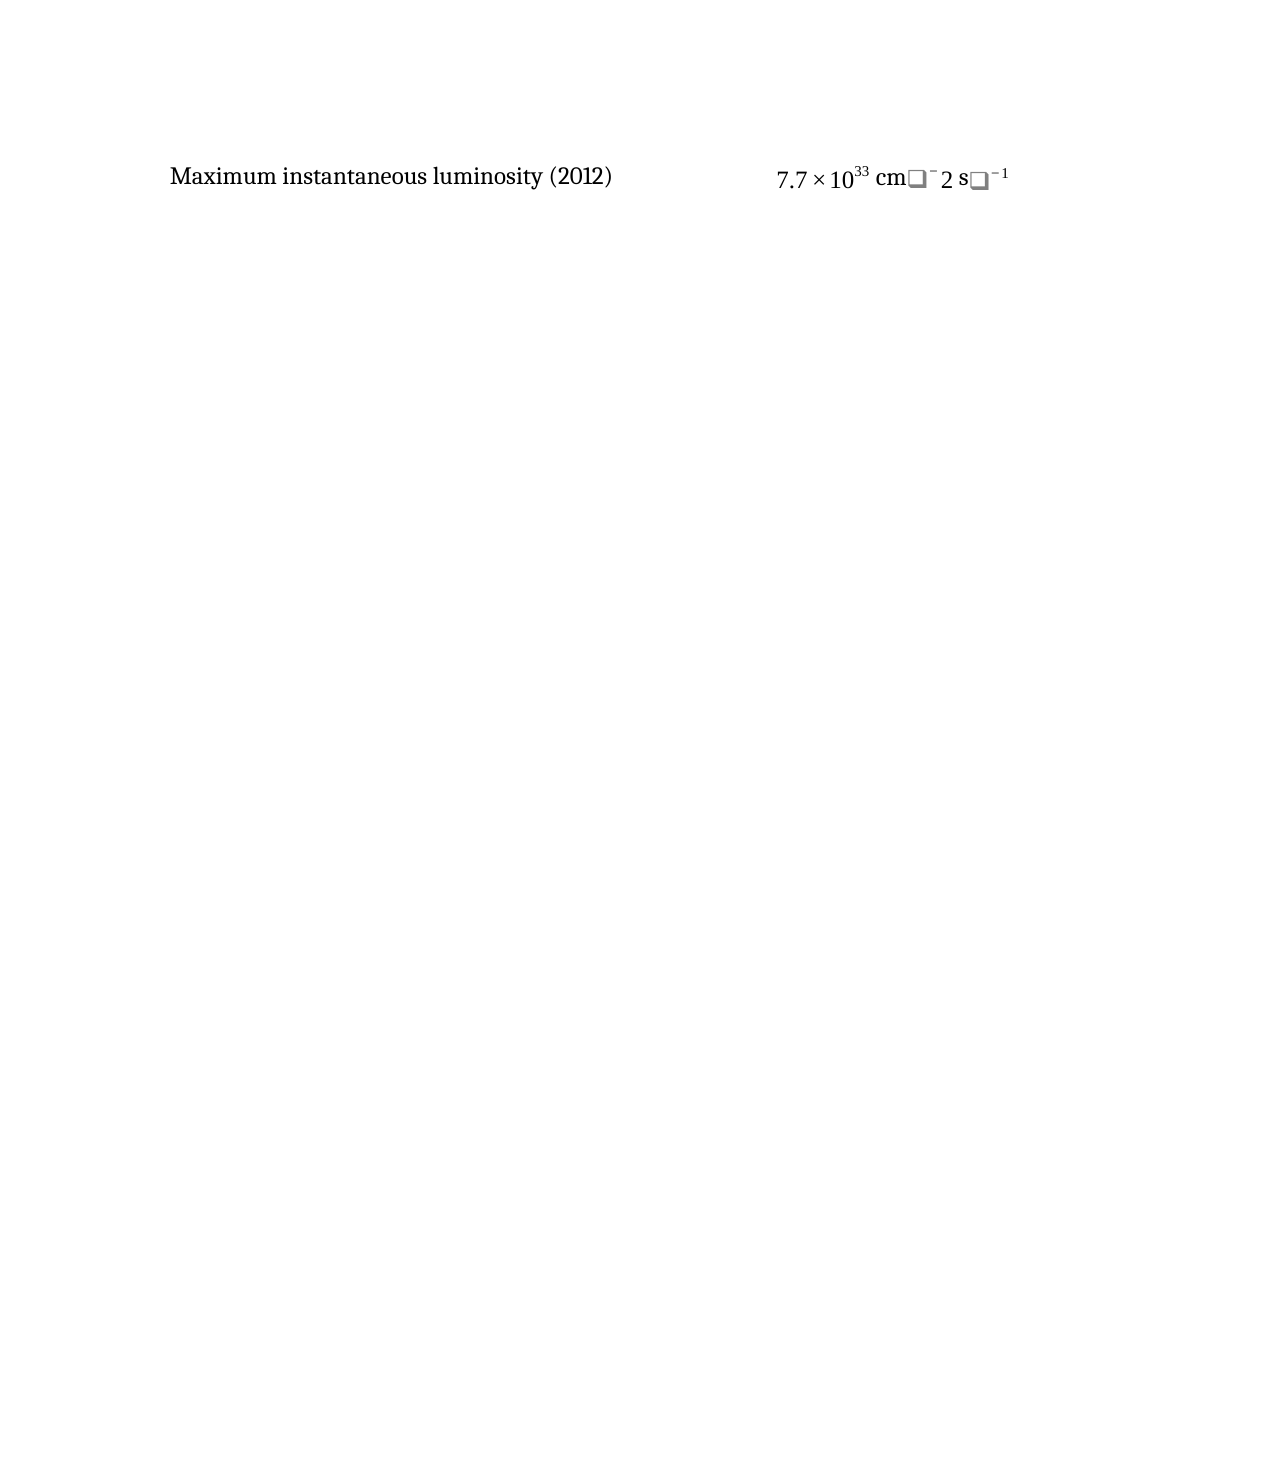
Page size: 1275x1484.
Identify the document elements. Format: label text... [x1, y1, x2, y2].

table_cell cm s [649, 150, 1136, 1243]
table_cell Maximum instantaneous luminosity (2012) [161, 150, 649, 1243]
